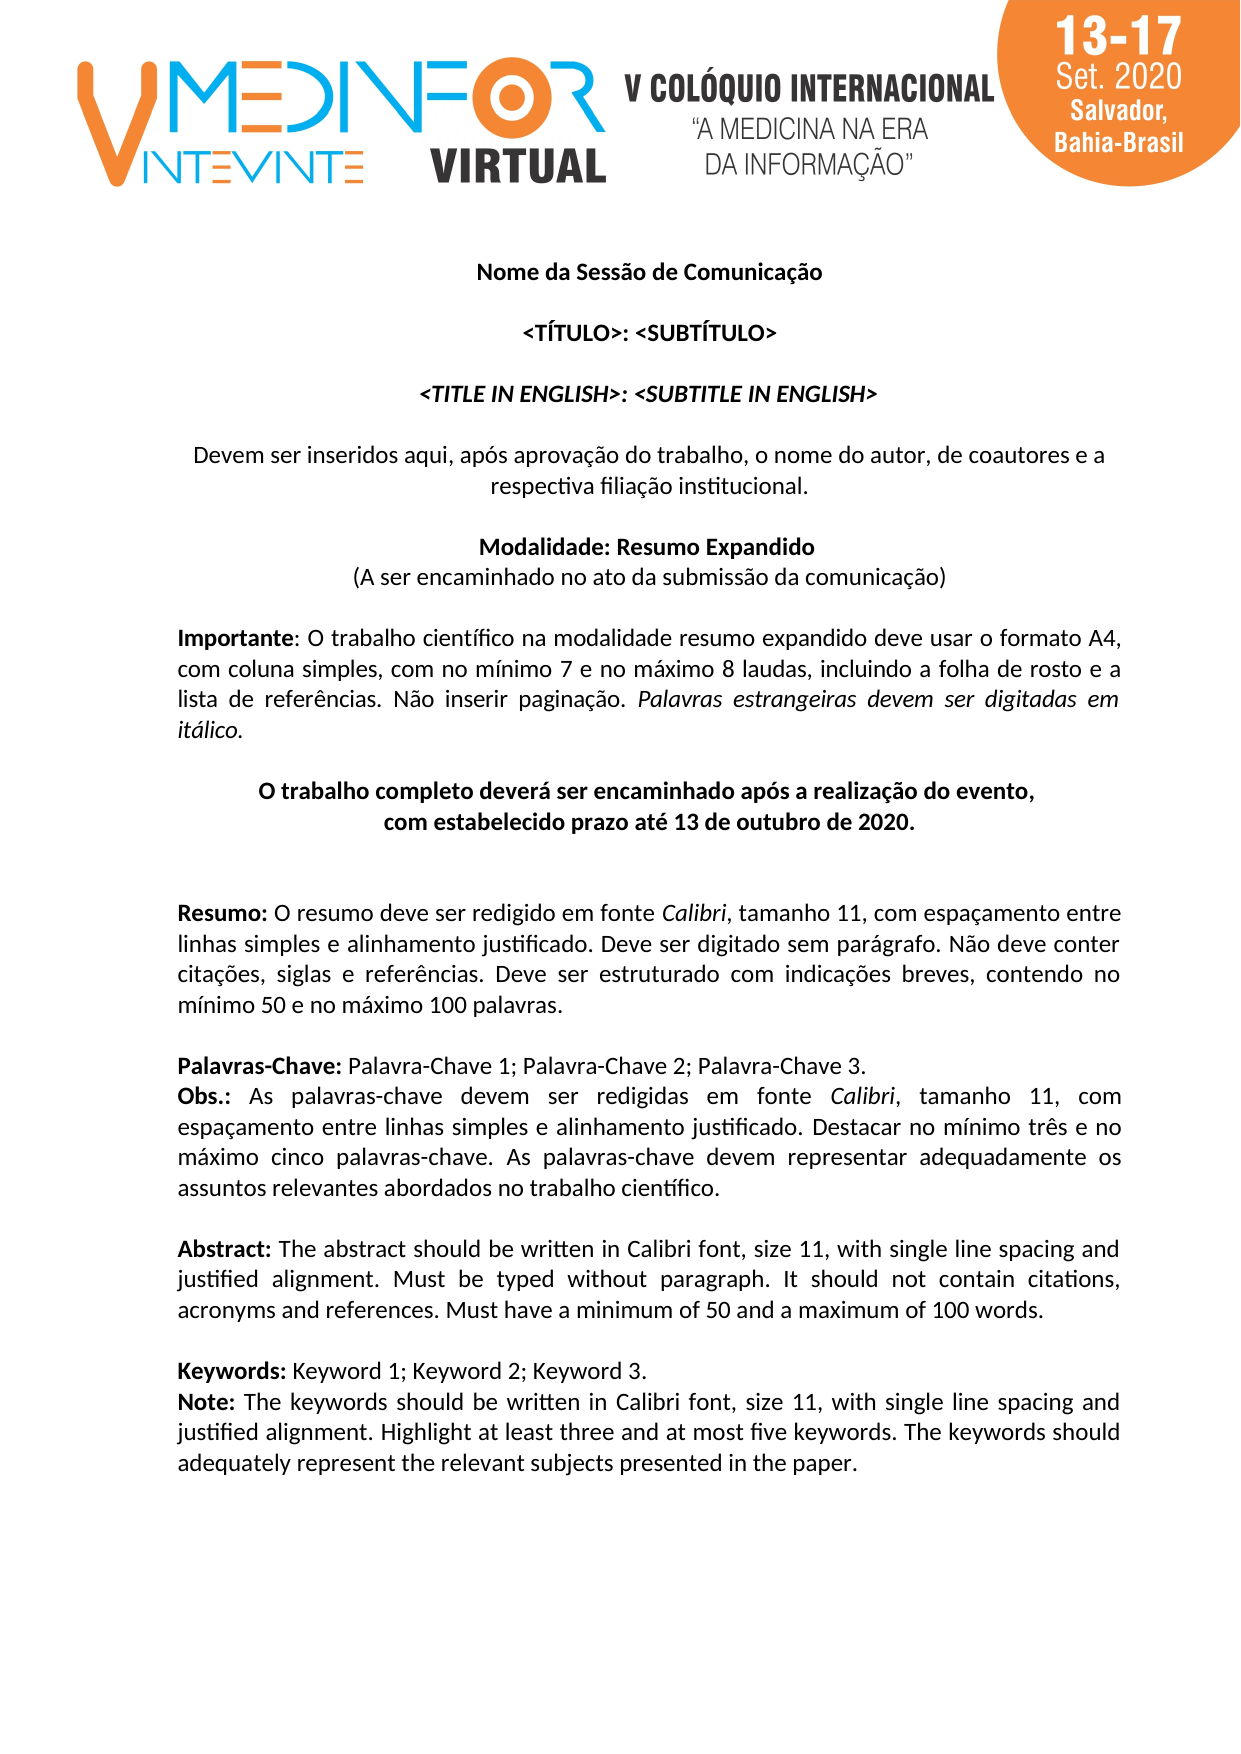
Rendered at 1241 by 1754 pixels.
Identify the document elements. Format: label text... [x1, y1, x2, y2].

text Obs.: As palavras-chave devem ser redigidas em fonte Calibri, tamanho 11, com espaçamento entre linhas simples e alinhamento justificado. Destacar no mínimo três e no máximo cinco palavras-chave. As palavras-chave devem representar adequadamente os assuntos relevantes abordados no trabalho científico. [177, 1080, 1122, 1202]
text <TITLE IN ENGLISH>: <SUBTITLE IN ENGLISH> [177, 378, 1122, 409]
text Modalidade: Resumo Expandido (A ser encaminhado no ato da submissão da comunicação) [177, 531, 1122, 592]
text Nome da Sessão de Comunicação [177, 256, 1122, 287]
text O trabalho completo deverá ser encaminhado após a realização do evento, com estabelecido prazo até 13 de outubro de 2020. [177, 775, 1122, 836]
text Devem ser inseridos aqui, após aprovação do trabalho, o nome do autor, de coautores e a respectiva filiação institucional. [177, 439, 1122, 501]
text Keywords: Keyword 1; Keyword 2; Keyword 3. [177, 1355, 1122, 1386]
text Palavras-Chave: Palavra-Chave 1; Palavra-Chave 2; Palavra-Chave 3. [177, 1050, 1122, 1080]
text Abstract: The abstract should be written in Calibri font, size 11, with single line spacing and justified alignment. Must be typed without paragraph. It should not contain citations, acronyms and references. Must have a minimum of 50 and a maximum of 100 words. [177, 1233, 1122, 1324]
text Importante: O trabalho científico na modalidade resumo expandido deve usar o formato A4, com coluna simples, com no mínimo 7 e no máximo 8 laudas, incluindo a folha de rosto e a lista de referências. Não inserir paginação. Palavras estrangeiras devem ser digitadas em itálico. [177, 623, 1122, 745]
picture [0, 0, 1241, 226]
text Note: The keywords should be written in Calibri font, size 11, with single line spacing and justified alignment. Highlight at least three and at most five keywords. The keywords should adequately represent the relevant subjects presented in the paper. [177, 1386, 1122, 1477]
text <TÍTULO>: <SUBTÍTULO> [177, 317, 1122, 348]
text Resumo: O resumo deve ser redigido em fonte Calibri, tamanho 11, com espaçamento entre linhas simples e alinhamento justificado. Deve ser digitado sem parágrafo. Não deve conter citações, siglas e referências. Deve ser estruturado com indicações breves, contendo no mínimo 50 e no máximo 100 palavras. [177, 897, 1122, 1019]
